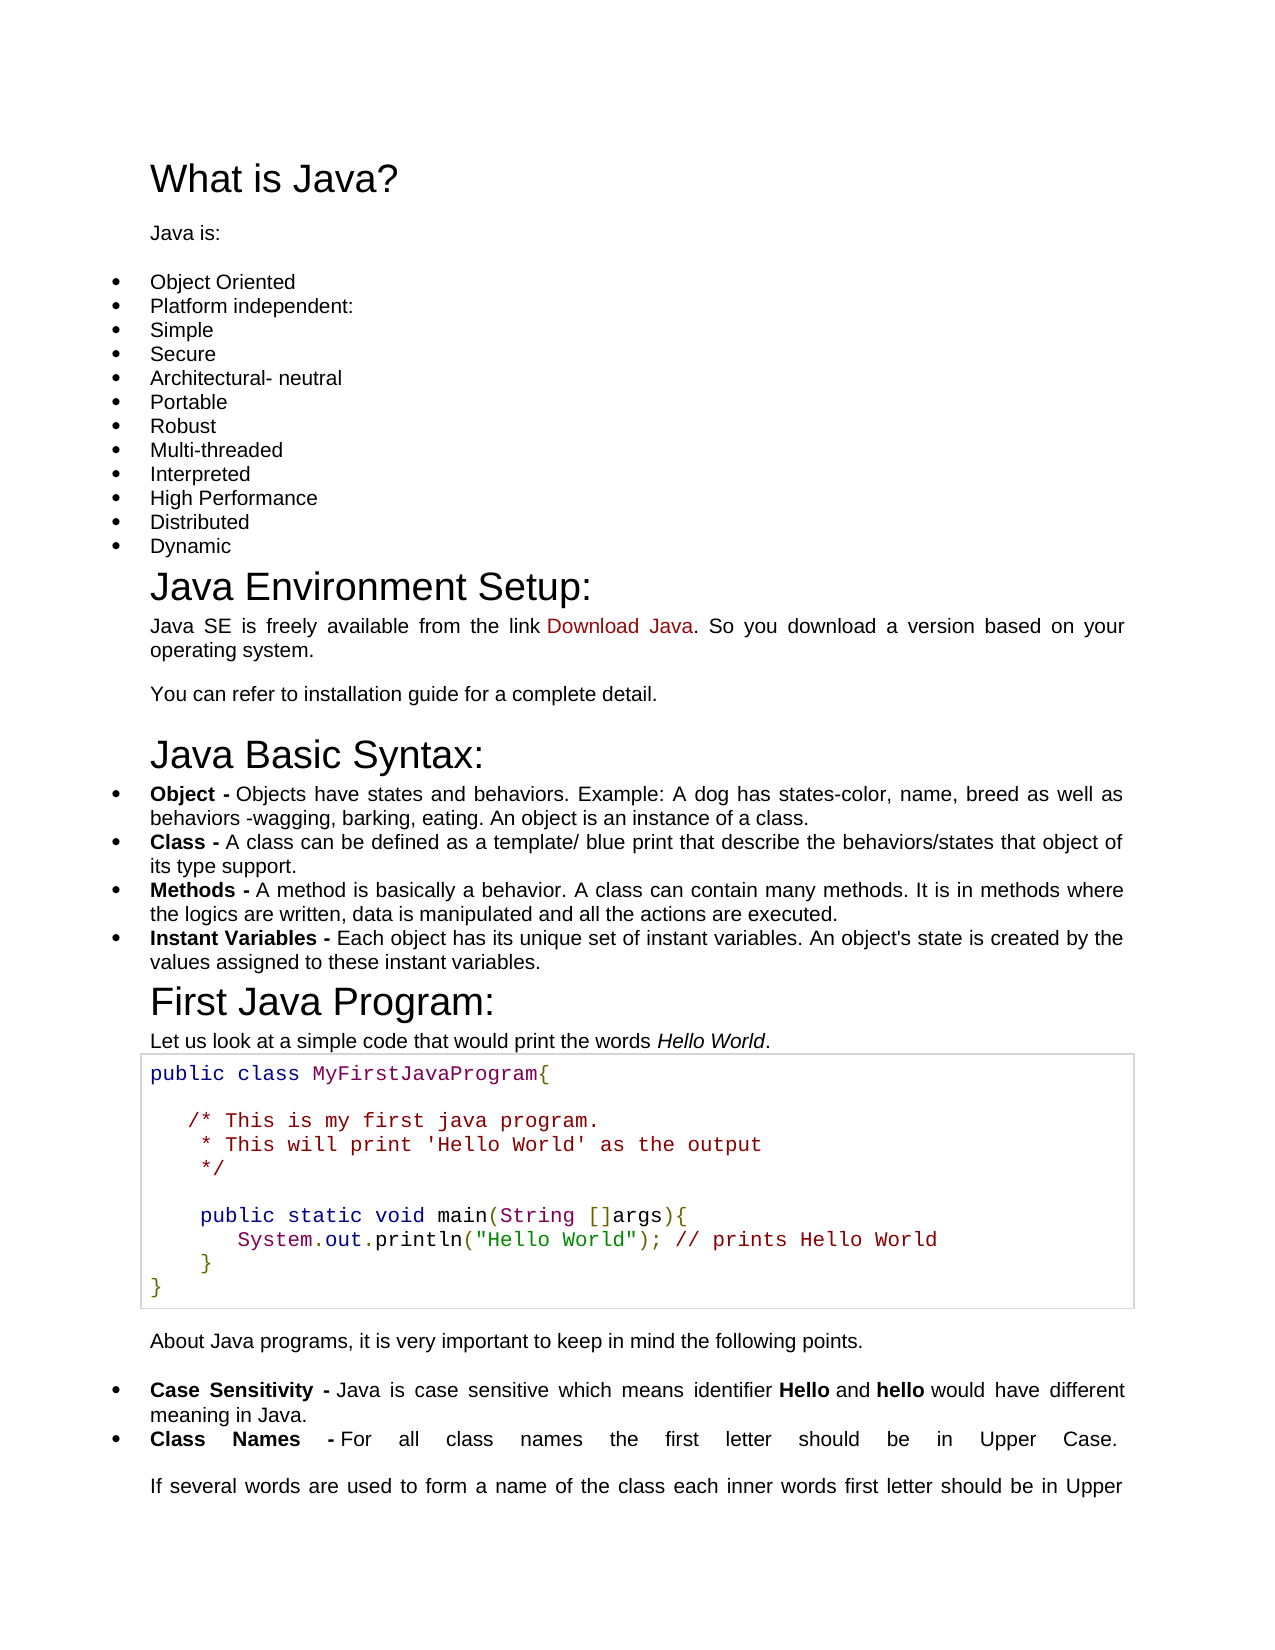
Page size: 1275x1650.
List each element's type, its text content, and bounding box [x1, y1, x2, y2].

list Distributed [112, 510, 1125, 534]
text Java SE is freely available from the link Download Java. So you download a version based on your operating system. [150, 614, 1125, 662]
list Platform independent: [112, 294, 1125, 318]
list Secure [112, 342, 1125, 366]
list Simple [112, 318, 1125, 342]
list Portable [112, 390, 1125, 414]
text */ [150, 1158, 1125, 1181]
list High Performance [112, 486, 1125, 510]
text /* This is my first java program. [150, 1110, 1125, 1134]
text Java Environment Setup: [150, 563, 1120, 609]
text About Java programs, it is very important to keep in mind the following points. [150, 1329, 1125, 1353]
text } [142, 1266, 1133, 1308]
list Architectural- neutral [112, 366, 1125, 390]
list Case Sensitivity - Java is case sensitive which means identifier Hello and hello would have different meaning in Java. [112, 1378, 1125, 1426]
text public static void main(String []args){ [150, 1205, 1125, 1228]
list Multi-threaded [112, 438, 1125, 462]
text You can refer to installation guide for a complete detail. [150, 682, 1125, 706]
text } [150, 1252, 1125, 1266]
list Methods - A method is basically a behavior. A class can contain many methods. It is in methods where the logics are written, data is manipulated and all the actions are executed. [112, 877, 1125, 926]
text What is Java? [150, 155, 1120, 201]
list Robust [112, 414, 1125, 438]
text System.out.println("Hello World"); // prints Hello World [150, 1228, 1125, 1252]
list Object Oriented [112, 269, 1125, 294]
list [112, 1426, 1125, 1498]
list Class - A class can be defined as a template/ blue print that describe the behaviors/states that object of its type support. [112, 829, 1125, 877]
list Object - Objects have states and behaviors. Example: A dog has states-color, name, breed as well as behaviors -wagging, barking, eating. An object is an instance of a class. [112, 781, 1125, 829]
list Interpreted [112, 462, 1125, 486]
text Let us look at a simple code that would print the words Hello World. [150, 1029, 1125, 1053]
text public class MyFirstJavaProgram{ [142, 1055, 1133, 1087]
text Java Basic Syntax: [150, 731, 1120, 776]
text Java is: [150, 221, 1125, 244]
text * This will print 'Hello World' as the output [150, 1134, 1125, 1158]
text First Java Program: [150, 978, 1120, 1024]
list Instant Variables - Each object has its unique set of instant variables. An object's state is created by the values assigned to these instant variables. [112, 926, 1125, 973]
list Dynamic [112, 534, 1125, 558]
